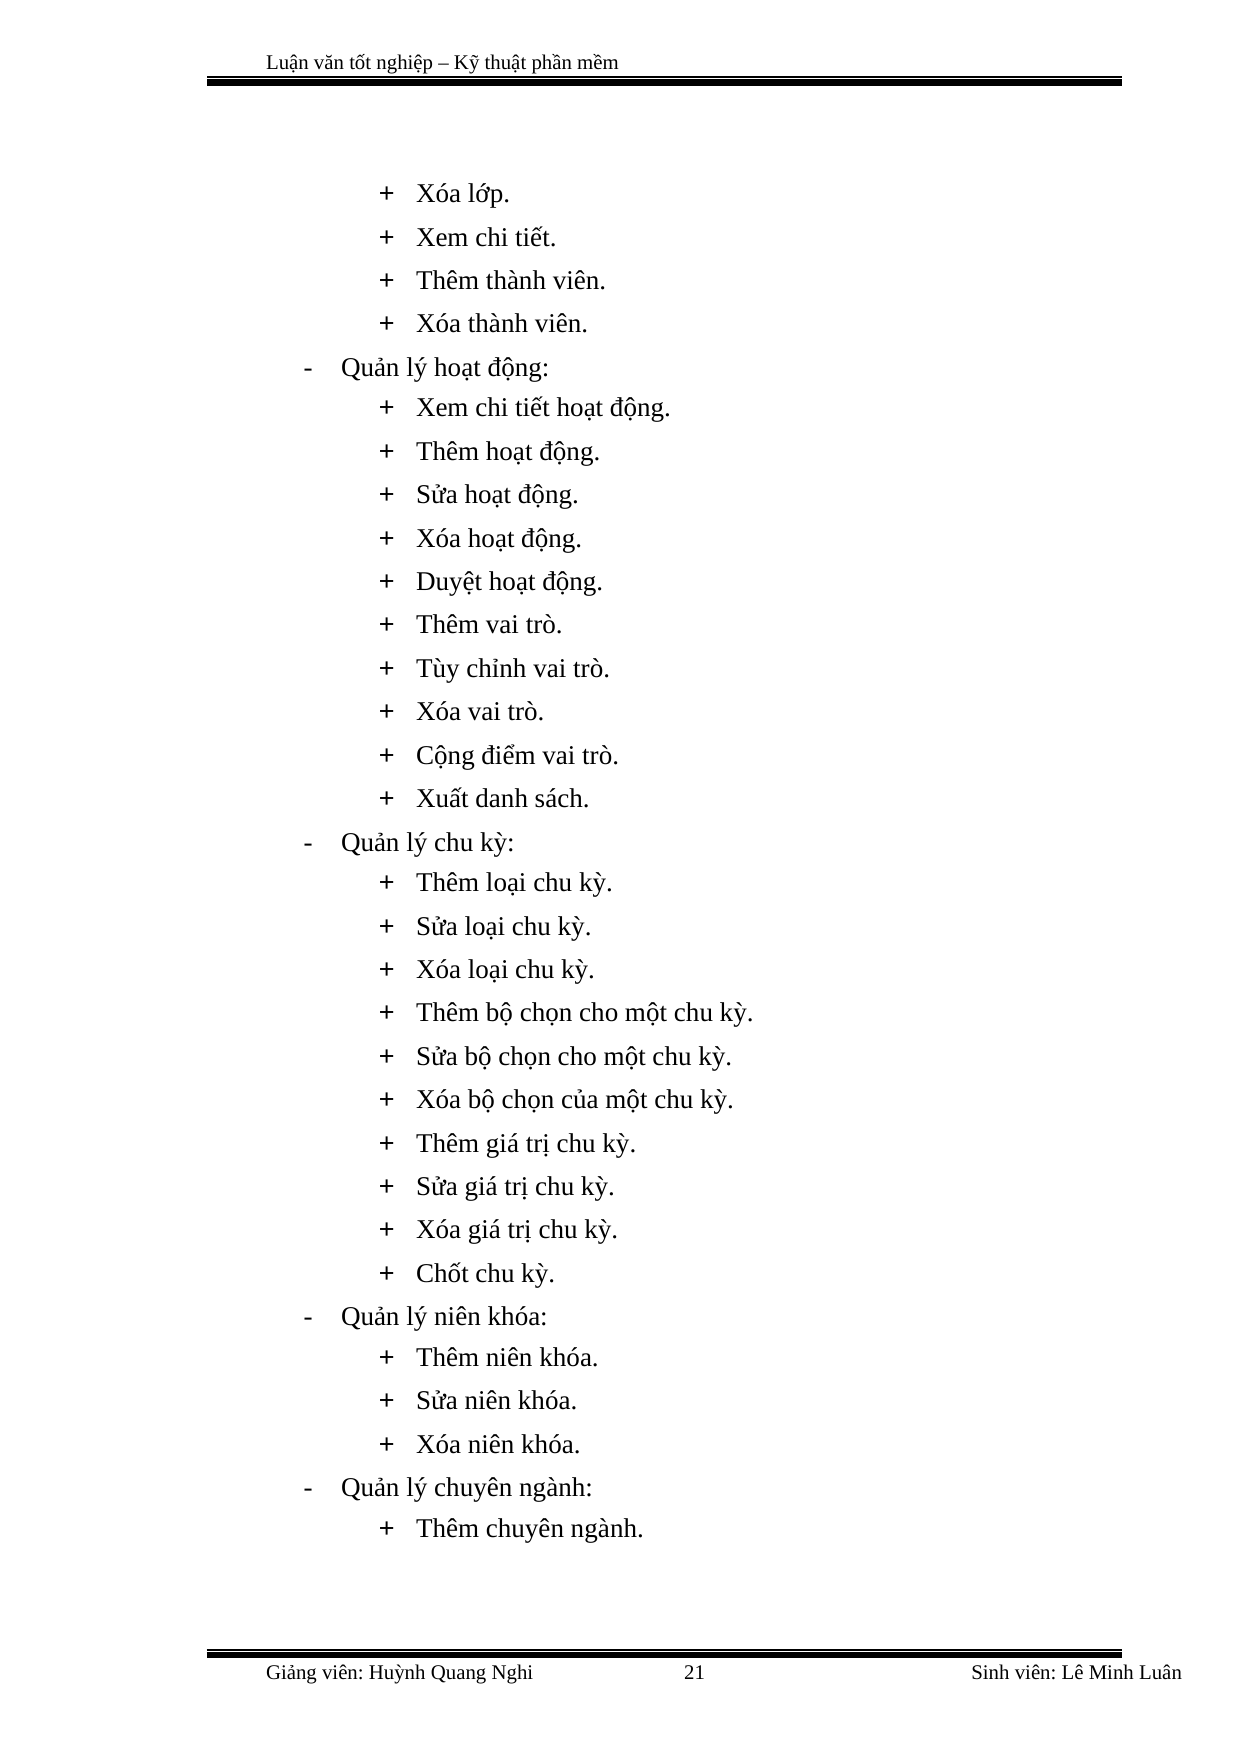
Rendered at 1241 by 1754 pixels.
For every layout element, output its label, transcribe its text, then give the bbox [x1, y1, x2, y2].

list Thêm chuyên ngành. [378, 1512, 1122, 1545]
list Quản lý hoạt động: [303, 351, 1122, 382]
list Xóa hoạt động. [378, 522, 1122, 555]
list Chốt chu kỳ. [378, 1257, 1122, 1291]
list Sửa bộ chọn cho một chu kỳ. [378, 1040, 1122, 1073]
list Quản lý chuyên ngành: [303, 1471, 1122, 1502]
list Thêm vai trò. [378, 608, 1122, 642]
list Quản lý chu kỳ: [303, 826, 1122, 857]
list Thêm giá trị chu kỳ. [378, 1127, 1122, 1160]
list Thêm hoạt động. [378, 435, 1122, 468]
list Sửa giá trị chu kỳ. [378, 1170, 1122, 1204]
list Thêm niên khóa. [378, 1341, 1122, 1374]
list Duyệt hoạt động. [378, 565, 1122, 598]
list Xóa thành viên. [378, 307, 1122, 341]
list Tùy chỉnh vai trò. [378, 652, 1122, 685]
list Cộng điểm vai trò. [378, 739, 1122, 772]
list Xuất danh sách. [378, 782, 1122, 816]
list Xóa vai trò. [378, 695, 1122, 729]
list Xem chi tiết. [378, 221, 1122, 254]
list Thêm bộ chọn cho một chu kỳ. [378, 996, 1122, 1030]
list Xem chi tiết hoạt động. [378, 391, 1122, 425]
list Quản lý niên khóa: [303, 1301, 1122, 1332]
list Sửa hoạt động. [378, 478, 1122, 512]
list Xóa lớp. [378, 177, 1122, 211]
list Sửa loại chu kỳ. [378, 909, 1122, 943]
list Xóa niên khóa. [378, 1428, 1122, 1461]
list Thêm loại chu kỳ. [378, 866, 1122, 899]
list Thêm thành viên. [378, 264, 1122, 297]
list Xóa bộ chọn của một chu kỳ. [378, 1083, 1122, 1117]
list Sửa niên khóa. [378, 1384, 1122, 1418]
list Xóa giá trị chu kỳ. [378, 1214, 1122, 1247]
list Xóa loại chu kỳ. [378, 953, 1122, 986]
